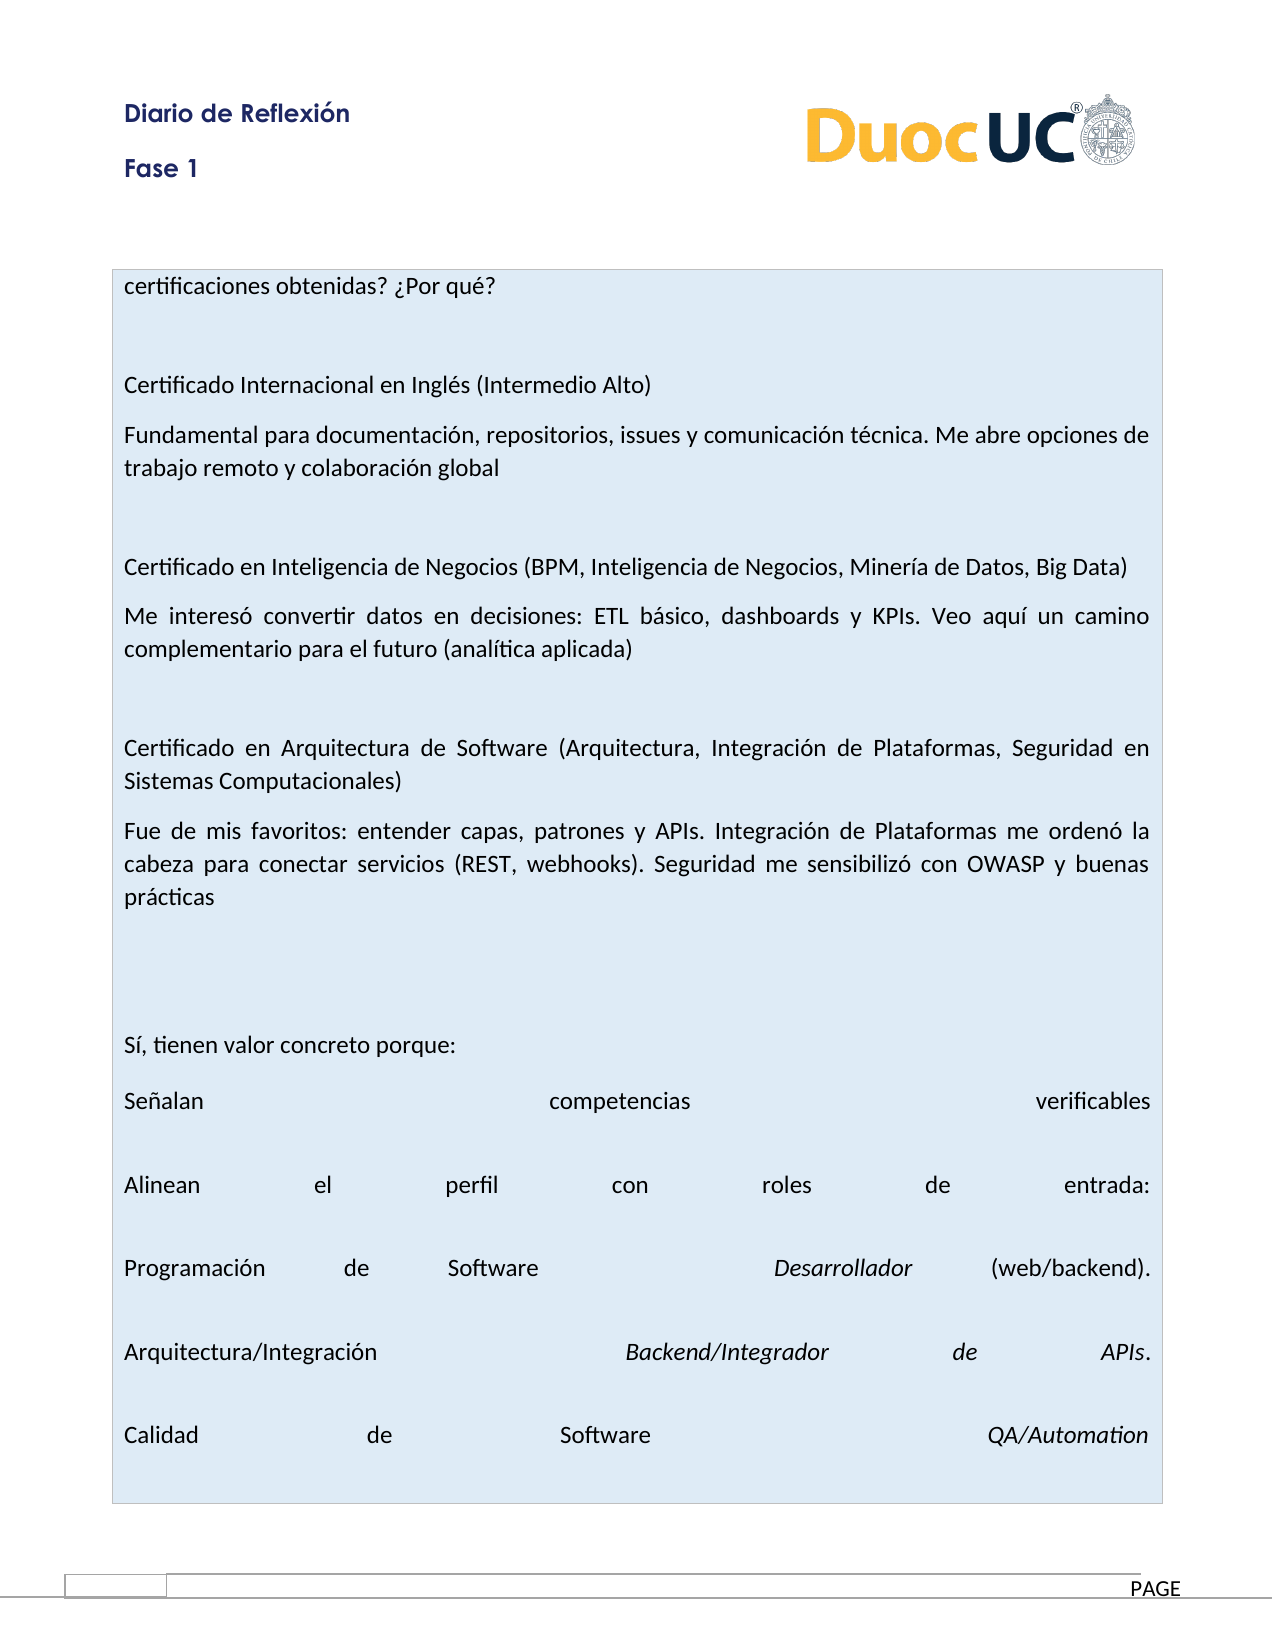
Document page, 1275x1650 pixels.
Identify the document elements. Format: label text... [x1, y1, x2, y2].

picture [807, 94, 1135, 165]
